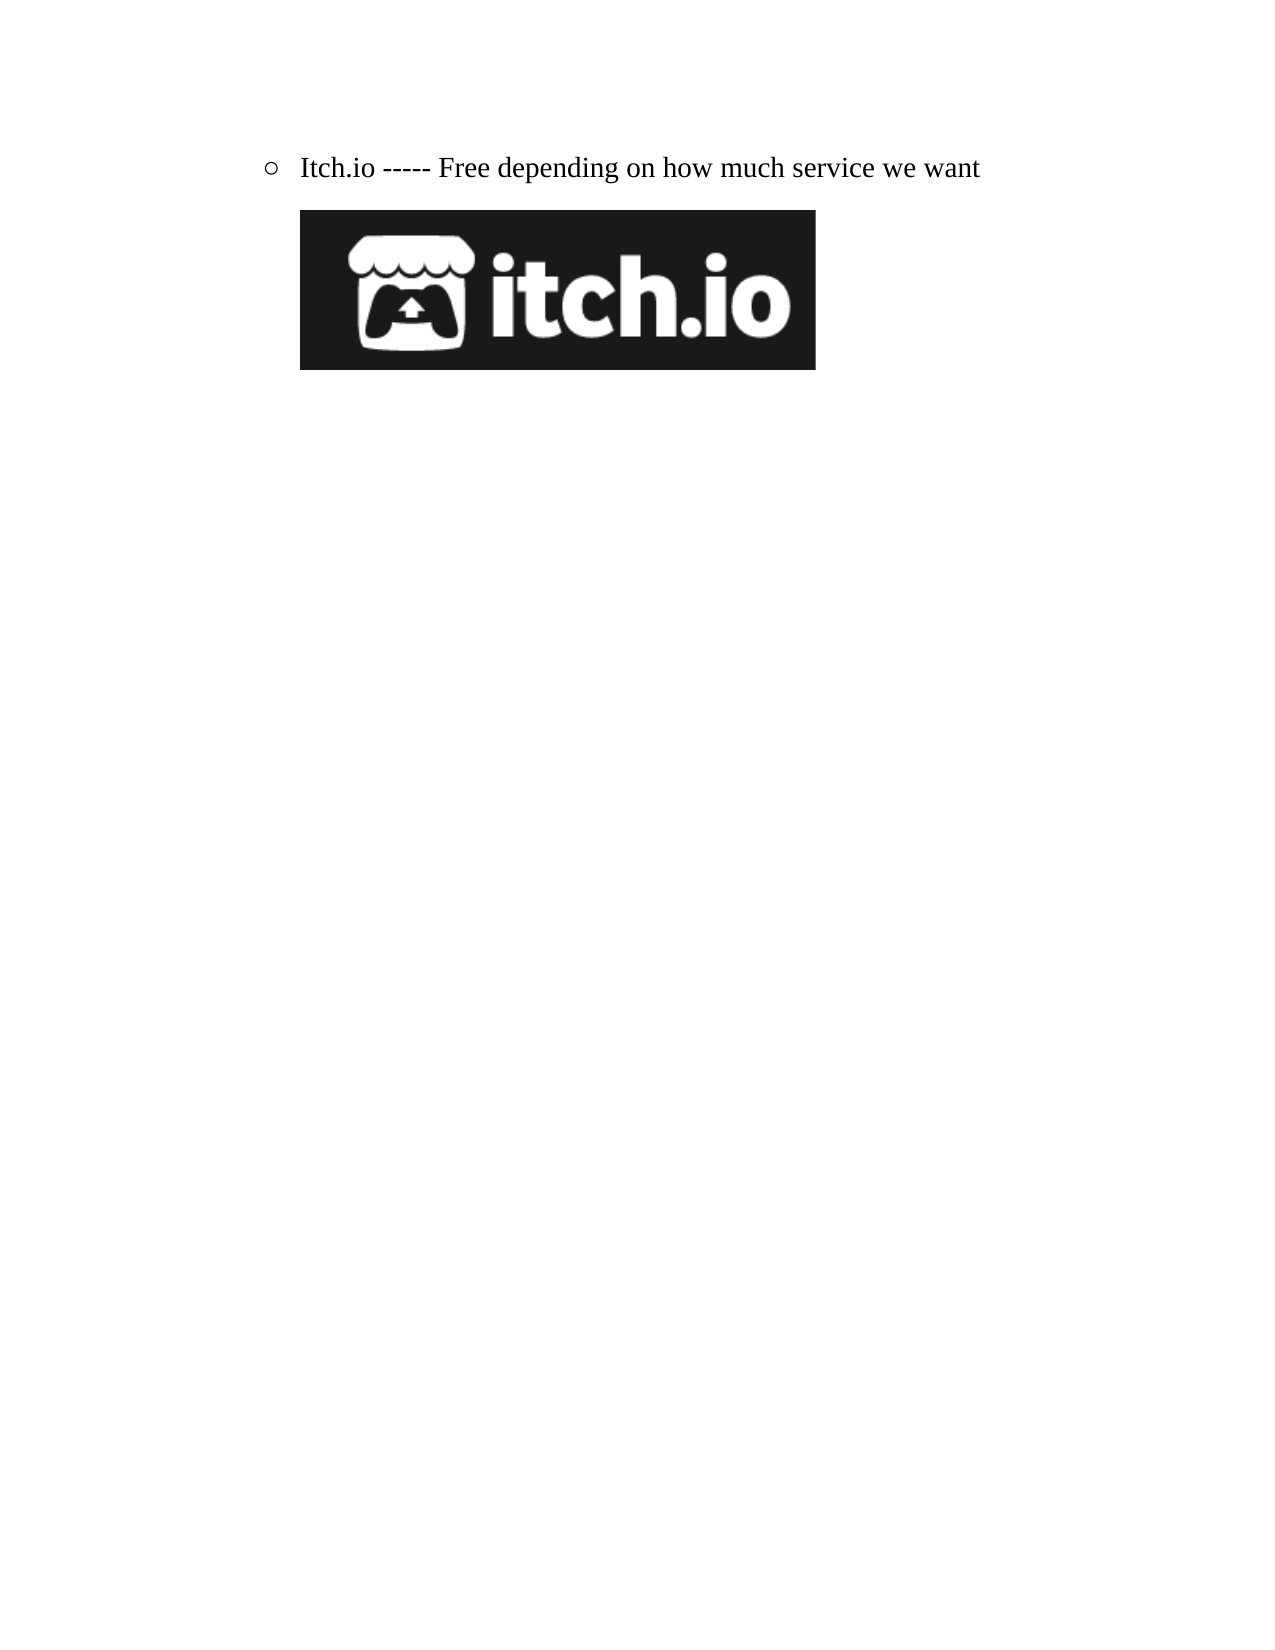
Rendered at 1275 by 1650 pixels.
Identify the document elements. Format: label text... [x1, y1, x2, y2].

picture [300, 210, 816, 370]
